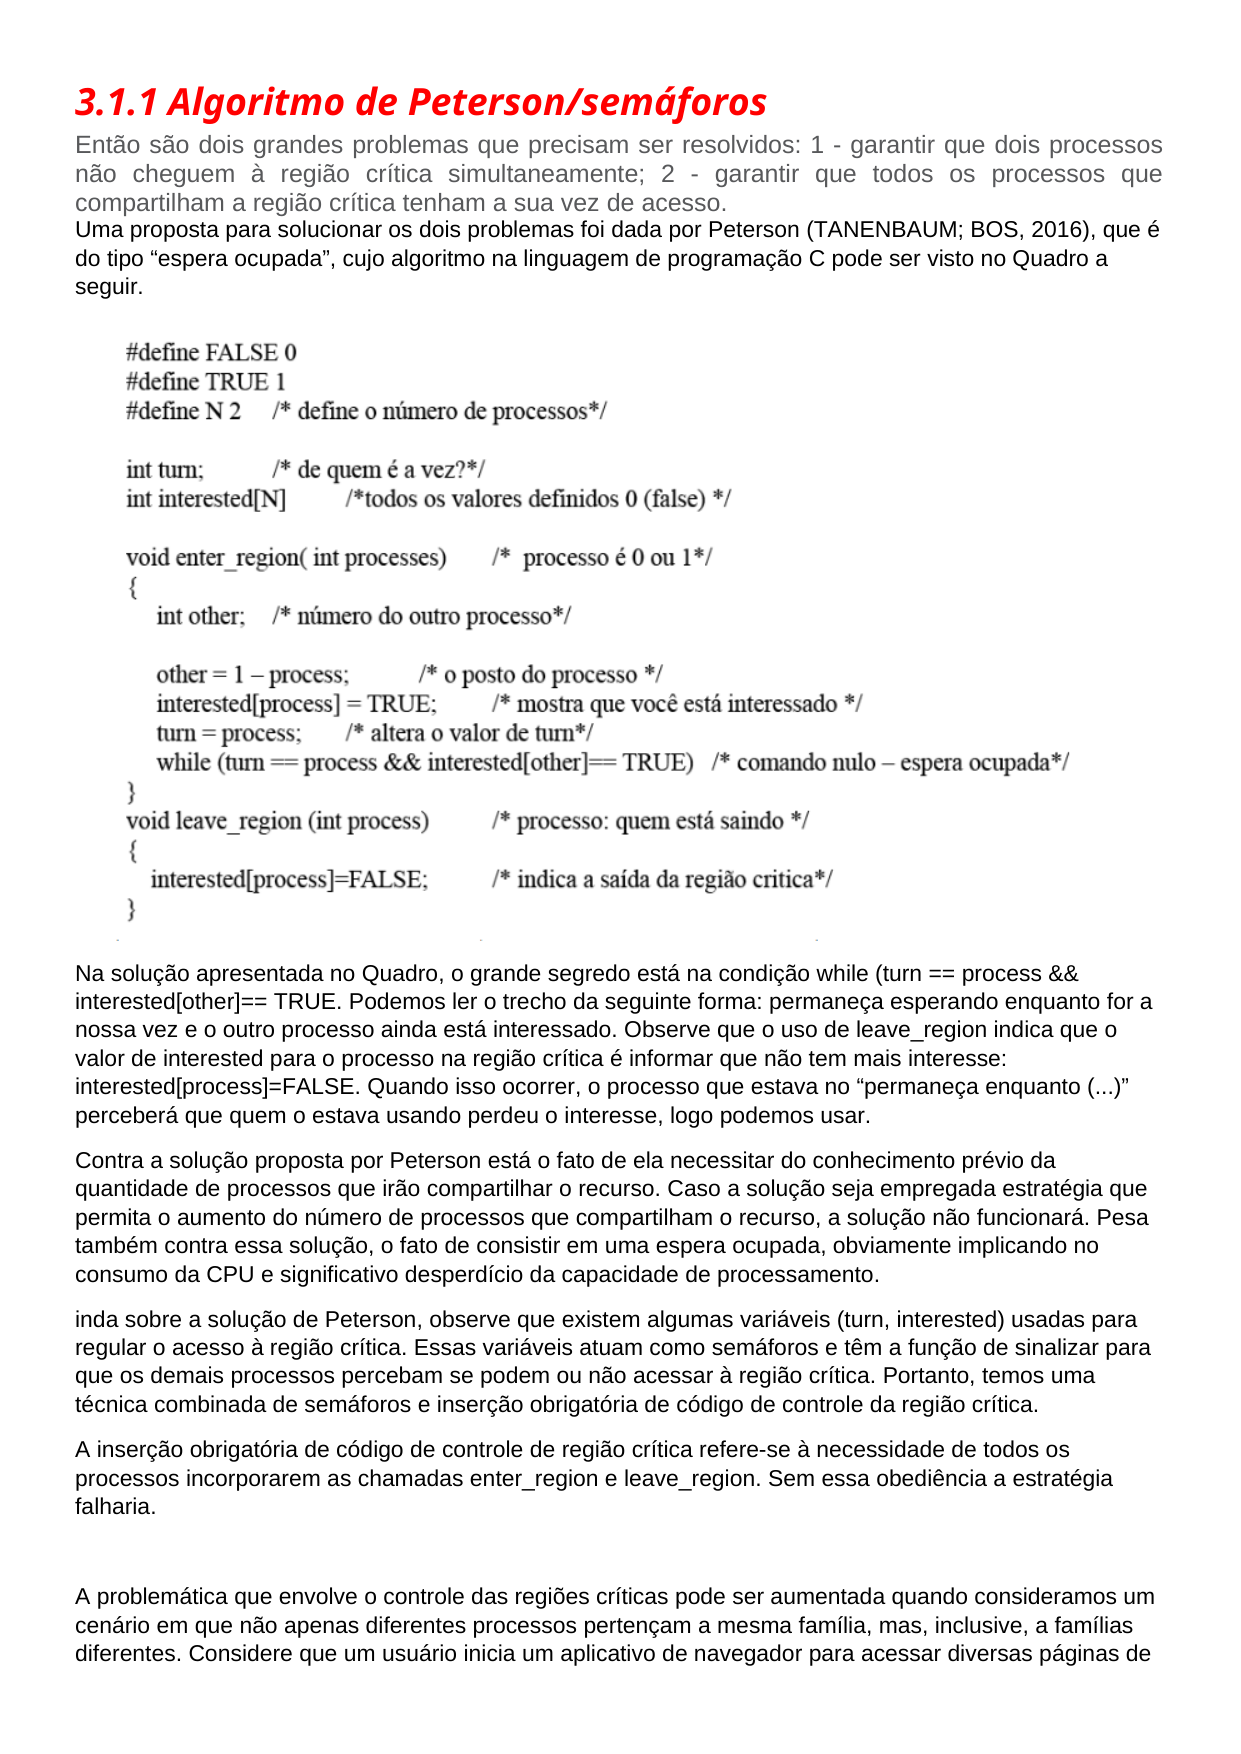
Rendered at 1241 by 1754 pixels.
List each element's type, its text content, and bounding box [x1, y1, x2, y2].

picture [75, 318, 1108, 941]
text Na solução apresentada no Quadro, o grande segredo está na condição while (turn == process && interested[other]== TRUE. Podemos ler o trecho da seguinte forma: permaneça esperando enquanto for a nossa vez e o outro processo ainda está interessado. Observe que o uso de leave_region indica que o valor de interested para o processo na região crítica é informar que não tem mais interesse: interested[process]=FALSE. Quando isso ocorrer, o processo que estava no “permaneça enquanto (...)” perceberá que quem o estava usando perdeu o interesse, logo podemos usar. [75, 959, 1165, 1128]
text inda sobre a solução de Peterson, observe que existem algumas variáveis (turn, interested) usadas para regular o acesso à região crítica. Essas variáveis atuam como semáforos e têm a função de sinalizar para que os demais processos percebam se podem ou não acessar à região crítica. Portanto, temos uma técnica combinada de semáforos e inserção obrigatória de código de controle da região crítica. [75, 1306, 1165, 1417]
subtitle 3.1.1 Algoritmo de Peterson/semáforos [75, 75, 1165, 126]
text A inserção obrigatória de código de controle de região crítica refere-se à necessidade de todos os processos incorporarem as chamadas enter_region e leave_region. Sem essa obediência a estratégia falharia. [75, 1436, 1165, 1519]
text Então são dois grandes problemas que precisam ser resolvidos: 1 - garantir que dois processos não cheguem à região crítica simultaneamente; 2 - garantir que todos os processos que compartilham a região crítica tenham a sua vez de acesso. [75, 130, 1165, 216]
text Uma proposta para solucionar os dois problemas foi dada por Peterson (TANENBAUM; BOS, 2016), que é do tipo “espera ocupada”, cujo algoritmo na linguagem de programação C pode ser visto no Quadro a seguir. [75, 216, 1165, 299]
text Contra a solução proposta por Peterson está o fato de ela necessitar do conhecimento prévio da quantidade de processos que irão compartilhar o recurso. Caso a solução seja empregada estratégia que permita o aumento do número de processos que compartilham o recurso, a solução não funcionará. Pesa também contra essa solução, o fato de consistir em uma espera ocupada, obviamente implicando no consumo da CPU e significativo desperdício da capacidade de processamento. [75, 1147, 1165, 1287]
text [75, 1583, 1165, 1666]
